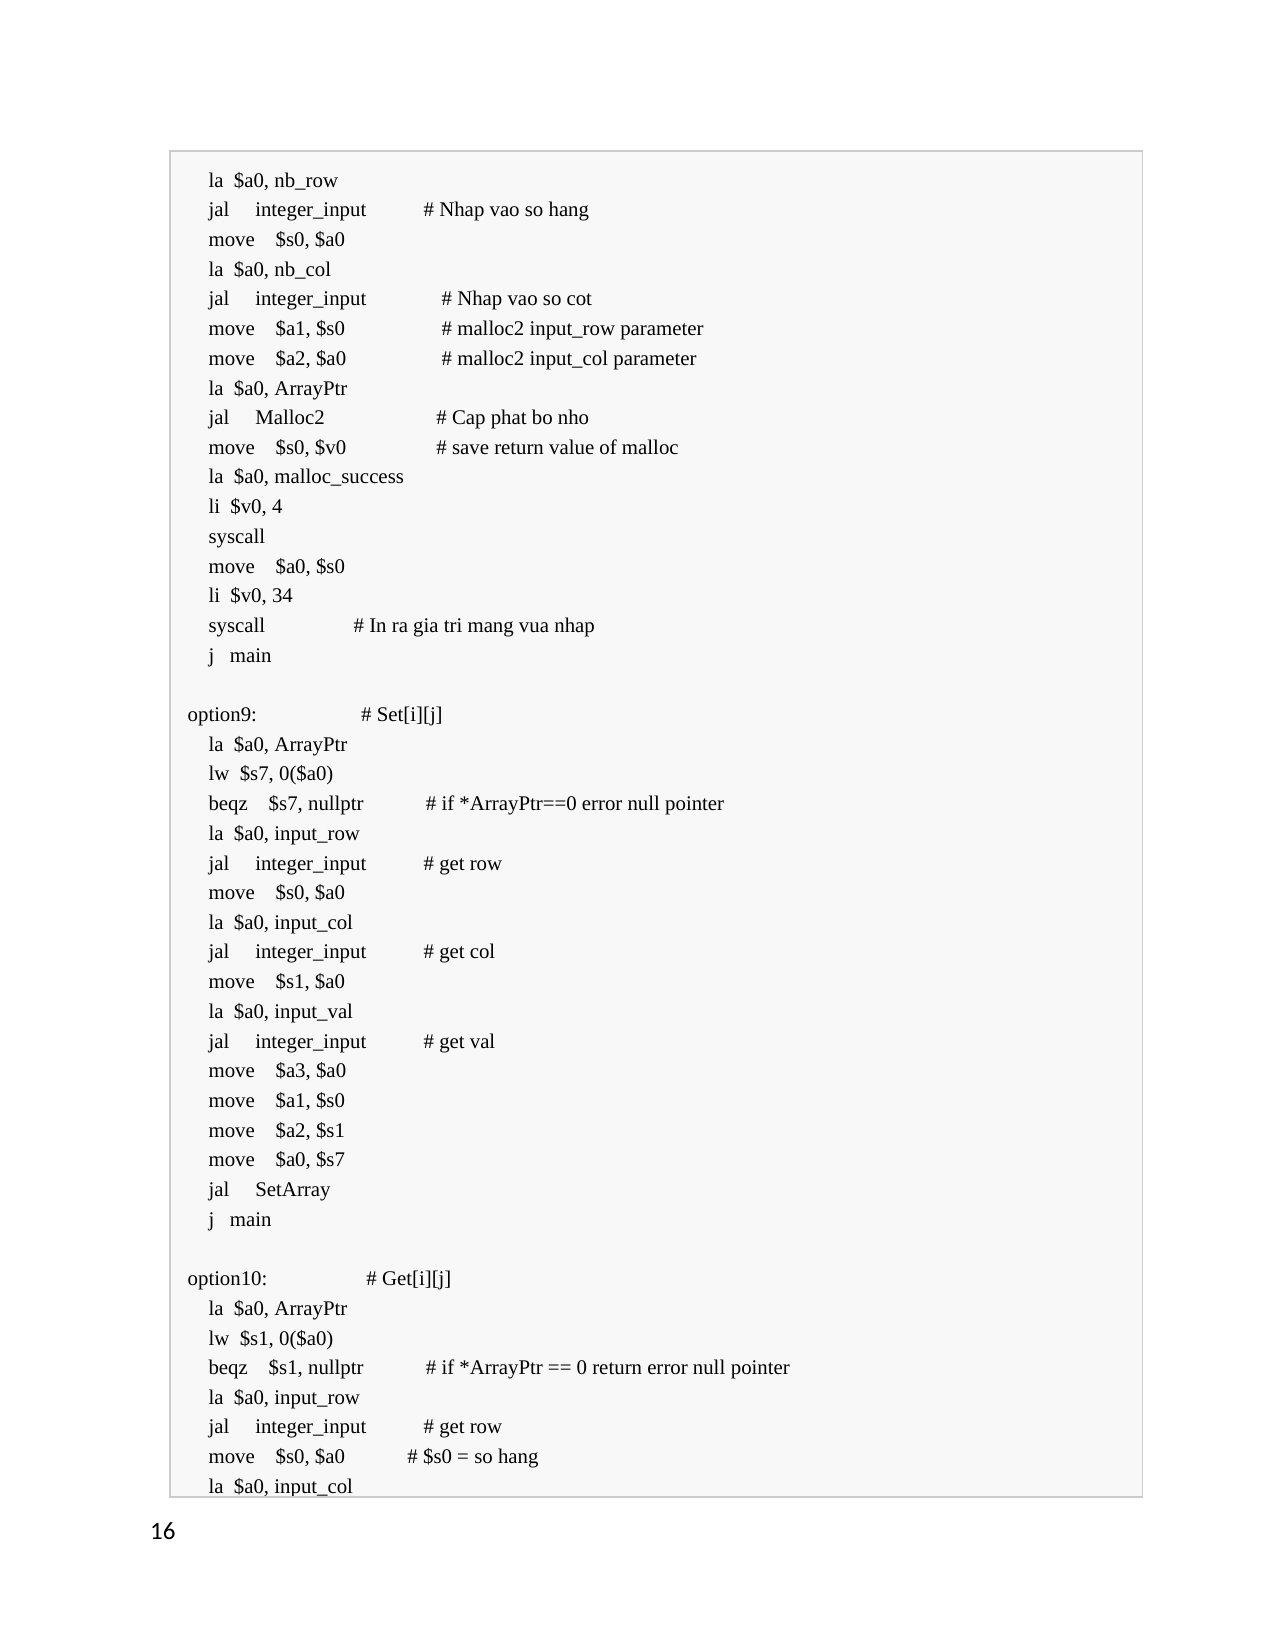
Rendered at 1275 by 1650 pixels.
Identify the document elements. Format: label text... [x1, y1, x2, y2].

text la $a0, ArrayPtr [171, 1278, 1142, 1308]
text jal integer_input # get row [171, 833, 1142, 862]
text lw $s1, 0($a0) [171, 1308, 1142, 1337]
text beqz $s7, nullptr # if *ArrayPtr==0 error null pointer [171, 773, 1142, 803]
text move $s0, $a0 # $s0 = so hang [171, 1427, 1142, 1456]
text li $v0, 34 [171, 566, 1142, 595]
text jal integer_input # Nhap vao so cot [171, 269, 1142, 298]
text move $s0, $a0 [171, 862, 1142, 892]
text option9: # Set[i][j] [171, 684, 1142, 714]
text syscall # In ra gia tri mang vua nhap [171, 595, 1142, 625]
text jal integer_input # get row [171, 1397, 1142, 1427]
text move $a2, $s1 [171, 1100, 1142, 1130]
text move $a0, $s0 [171, 536, 1142, 566]
text jal Malloc2 # Cap phat bo nho [171, 387, 1142, 417]
text move $a1, $s0 # malloc2 input_row parameter [171, 298, 1142, 328]
text beqz $s1, nullptr # if *ArrayPtr == 0 return error null pointer [171, 1337, 1142, 1367]
text j main [171, 625, 1142, 655]
text la $a0, ArrayPtr [171, 714, 1142, 744]
text la $a0, input_val [171, 981, 1142, 1011]
text move $s1, $a0 [171, 952, 1142, 981]
text move $a0, $s7 [171, 1130, 1142, 1159]
text syscall [171, 506, 1142, 536]
text jal integer_input # get val [171, 1011, 1142, 1041]
text la $a0, input_col [171, 1456, 1142, 1496]
text option10: # Get[i][j] [171, 1248, 1142, 1278]
text jal integer_input # get col [171, 922, 1142, 952]
text move $a3, $a0 [171, 1041, 1142, 1070]
text jal integer_input # Nhap vao so hang [171, 180, 1142, 209]
text j main [171, 1189, 1142, 1219]
text move $a2, $a0 # malloc2 input_col parameter [171, 328, 1142, 358]
text la $a0, nb_col [171, 239, 1142, 269]
text la $a0, input_col [171, 892, 1142, 922]
text la $a0, input_row [171, 803, 1142, 833]
text move $a1, $s0 [171, 1070, 1142, 1100]
text move $s0, $a0 [171, 209, 1142, 239]
text jal SetArray [171, 1159, 1142, 1189]
text move $s0, $v0 # save return value of malloc [171, 417, 1142, 447]
text la $a0, nb_row [171, 152, 1142, 180]
text la $a0, malloc_success [171, 447, 1142, 477]
text la $a0, ArrayPtr [171, 358, 1142, 387]
text li $v0, 4 [171, 477, 1142, 506]
text lw $s7, 0($a0) [171, 744, 1142, 773]
text la $a0, input_row [171, 1367, 1142, 1397]
